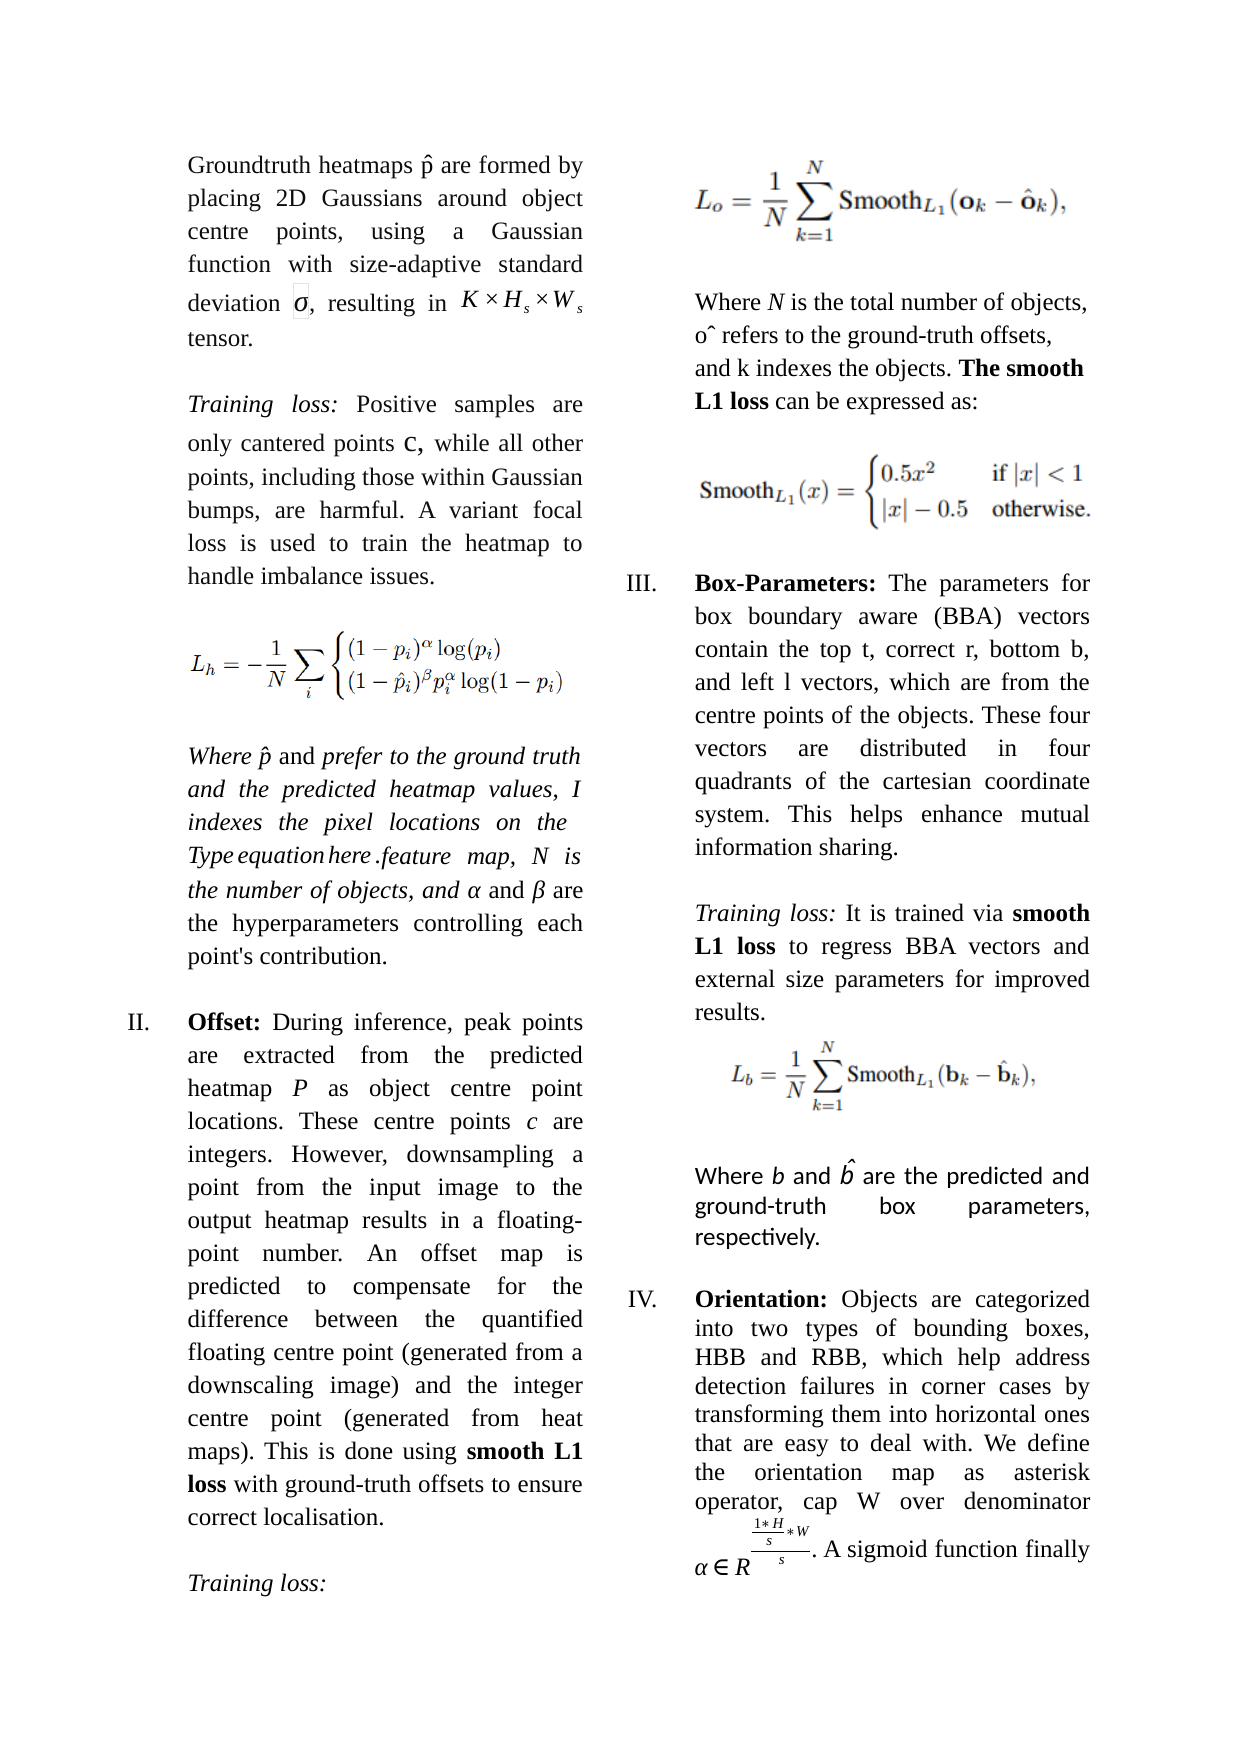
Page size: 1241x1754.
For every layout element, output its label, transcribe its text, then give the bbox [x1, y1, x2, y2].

list Training loss: It is trained via smooth L1 loss to regress BBA vectors and external size parameters for improved results. [694, 898, 1090, 1026]
picture [669, 150, 1090, 250]
picture [725, 1030, 1043, 1123]
text Where N is the total number of objects, oˆ refers to the ground-truth offsets, and k indexes the objects. The smooth L1 loss can be expressed as: [694, 287, 1090, 415]
picture [187, 627, 575, 704]
list Box-Parameters: The parameters for box boundary aware (BBA) vectors contain the top t, correct r, bottom b, and left l vectors, which are from the centre points of the objects. These four vectors are distributed in four quadrants of the cartesian coordinate system. This helps enhance mutual information sharing. [657, 568, 1090, 861]
list Training loss: Positive samples are only cantered points c, while all other points, including those within Gaussian bumps, are harmful. A variant focal loss is used to train the heatmap to handle imbalance issues. [187, 551, 583, 590]
list Training loss: Positive samples are only cantered points c, while all other points, including those within Gaussian bumps, are harmful. A variant focal loss is used to train the heatmap to handle imbalance issues. [187, 389, 583, 501]
list Offset: During inference, peak points are extracted from the predicted heatmap P as object centre point locations. These centre points c are integers. However, downsampling a point from the input image to the output heatmap results in a floating-point number. An offset map is predicted to compensate for the difference between the quantified floating centre point (generated from a downscaling image) and the integer centre point (generated from heat maps). This is done using smooth L1 loss with ground-truth offsets to ensure correct localisation. [150, 1007, 583, 1531]
list Where p̂ and prefer to the ground truth and the predicted heatmap values, I indexes the pixel locations on the feature map, N is the number of objects, and α and β are the hyperparameters controlling each point's contribution. [187, 741, 583, 970]
list Training loss: Positive samples are only cantered points c, while all other points, including those within Gaussian bumps, are harmful. A variant focal loss is used to train the heatmap to handle imbalance issues. [187, 502, 583, 550]
text Training loss: [150, 1568, 583, 1597]
text Where b and b̂ are the predicted and ground-truth box parameters, respectively. [694, 1160, 1090, 1252]
picture [694, 452, 1109, 531]
